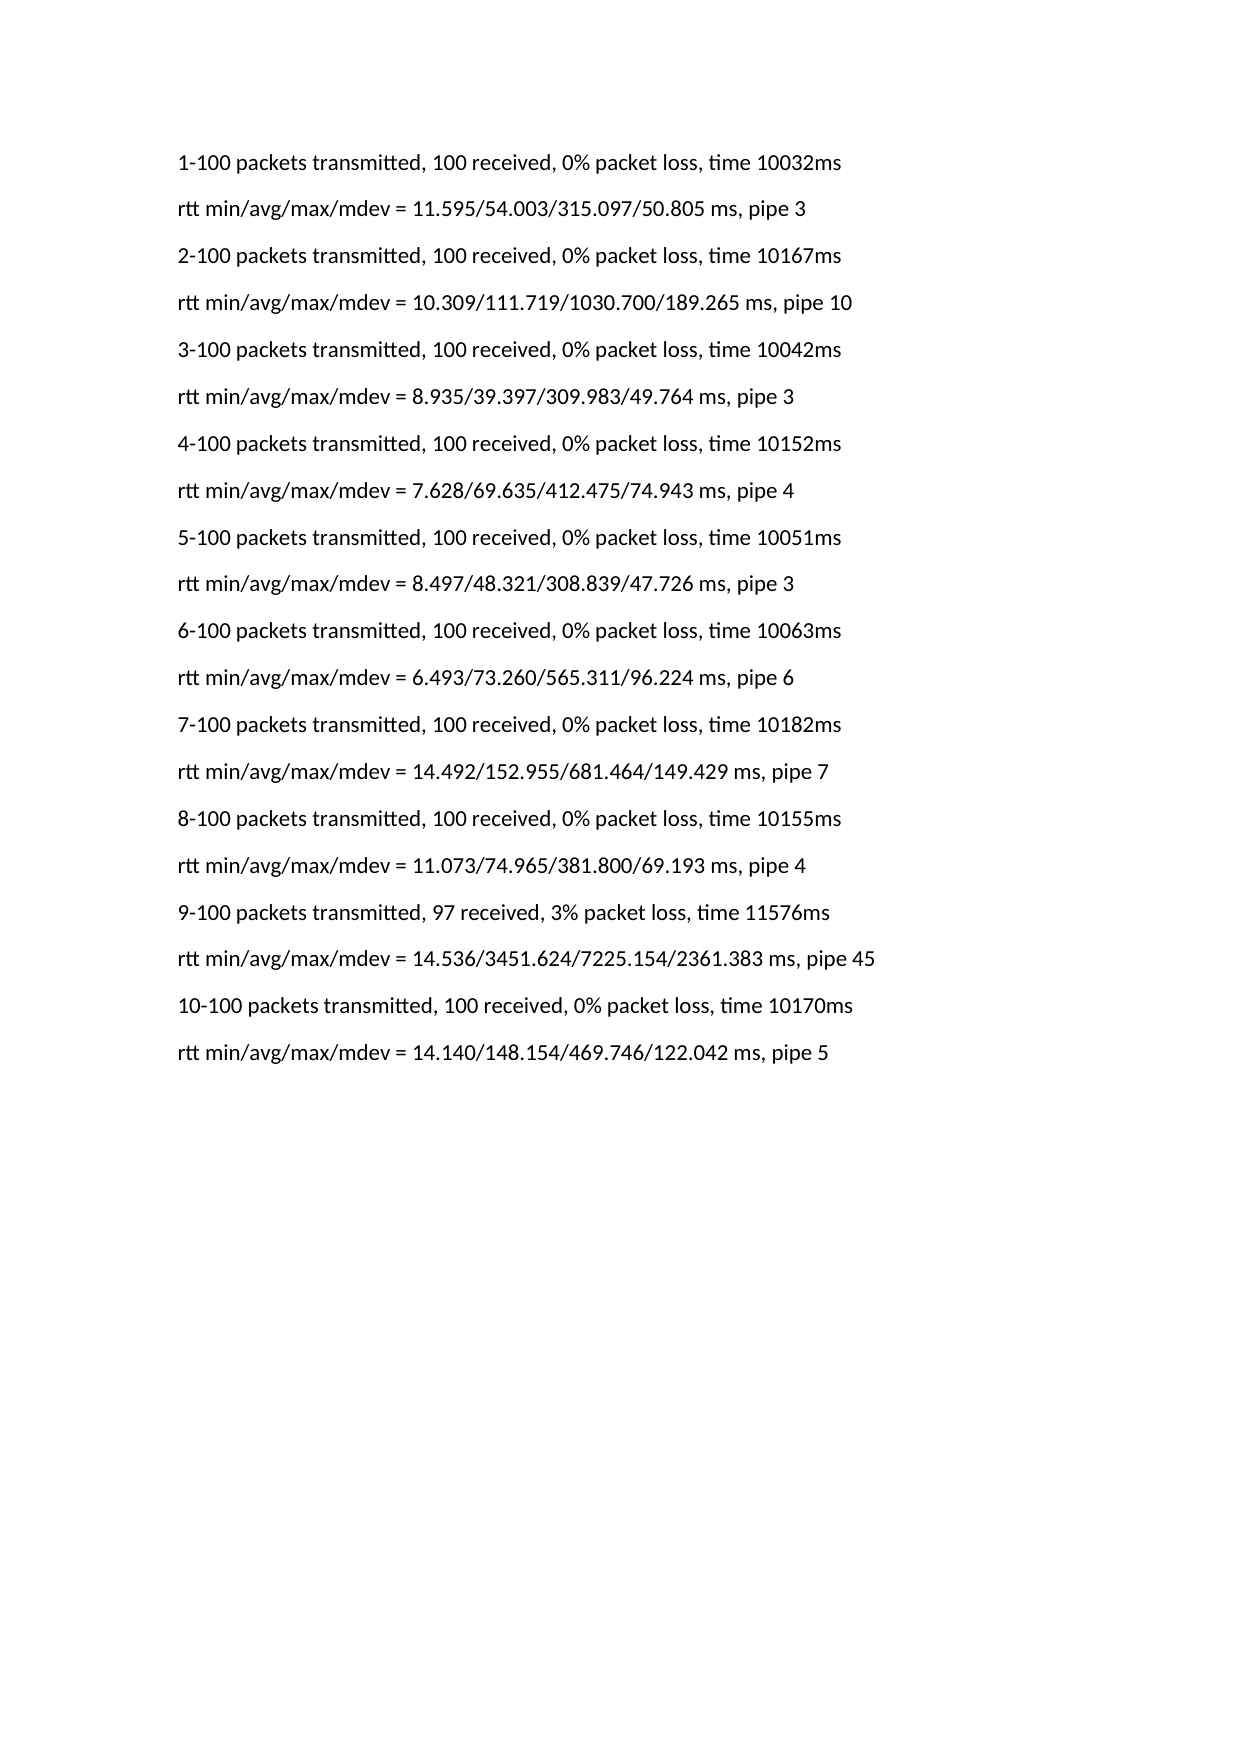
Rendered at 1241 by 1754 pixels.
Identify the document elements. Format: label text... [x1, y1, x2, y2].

text 2-100 packets transmitted, 100 received, 0% packet loss, time 10167ms [177, 241, 1063, 269]
text 8-100 packets transmitted, 100 received, 0% packet loss, time 10155ms [177, 804, 1063, 832]
text rtt min/avg/max/mdev = 14.140/148.154/469.746/122.042 ms, pipe 5 [177, 1038, 1063, 1066]
text rtt min/avg/max/mdev = 14.492/152.955/681.464/149.429 ms, pipe 7 [177, 757, 1063, 785]
text 4-100 packets transmitted, 100 received, 0% packet loss, time 10152ms [177, 429, 1063, 457]
text rtt min/avg/max/mdev = 8.935/39.397/309.983/49.764 ms, pipe 3 [177, 382, 1063, 410]
text 7-100 packets transmitted, 100 received, 0% packet loss, time 10182ms [177, 710, 1063, 738]
text 1-100 packets transmitted, 100 received, 0% packet loss, time 10032ms [177, 148, 1063, 176]
text rtt min/avg/max/mdev = 14.536/3451.624/7225.154/2361.383 ms, pipe 45 [177, 944, 1063, 972]
text rtt min/avg/max/mdev = 11.073/74.965/381.800/69.193 ms, pipe 4 [177, 851, 1063, 879]
text 9-100 packets transmitted, 97 received, 3% packet loss, time 11576ms [177, 898, 1063, 926]
text rtt min/avg/max/mdev = 7.628/69.635/412.475/74.943 ms, pipe 4 [177, 476, 1063, 504]
text 10-100 packets transmitted, 100 received, 0% packet loss, time 10170ms [177, 991, 1063, 1019]
text rtt min/avg/max/mdev = 10.309/111.719/1030.700/189.265 ms, pipe 10 [177, 288, 1063, 316]
text 3-100 packets transmitted, 100 received, 0% packet loss, time 10042ms [177, 335, 1063, 363]
text rtt min/avg/max/mdev = 6.493/73.260/565.311/96.224 ms, pipe 6 [177, 663, 1063, 691]
text 5-100 packets transmitted, 100 received, 0% packet loss, time 10051ms [177, 523, 1063, 551]
text rtt min/avg/max/mdev = 8.497/48.321/308.839/47.726 ms, pipe 3 [177, 569, 1063, 597]
text rtt min/avg/max/mdev = 11.595/54.003/315.097/50.805 ms, pipe 3 [177, 194, 1063, 222]
text 6-100 packets transmitted, 100 received, 0% packet loss, time 10063ms [177, 616, 1063, 644]
